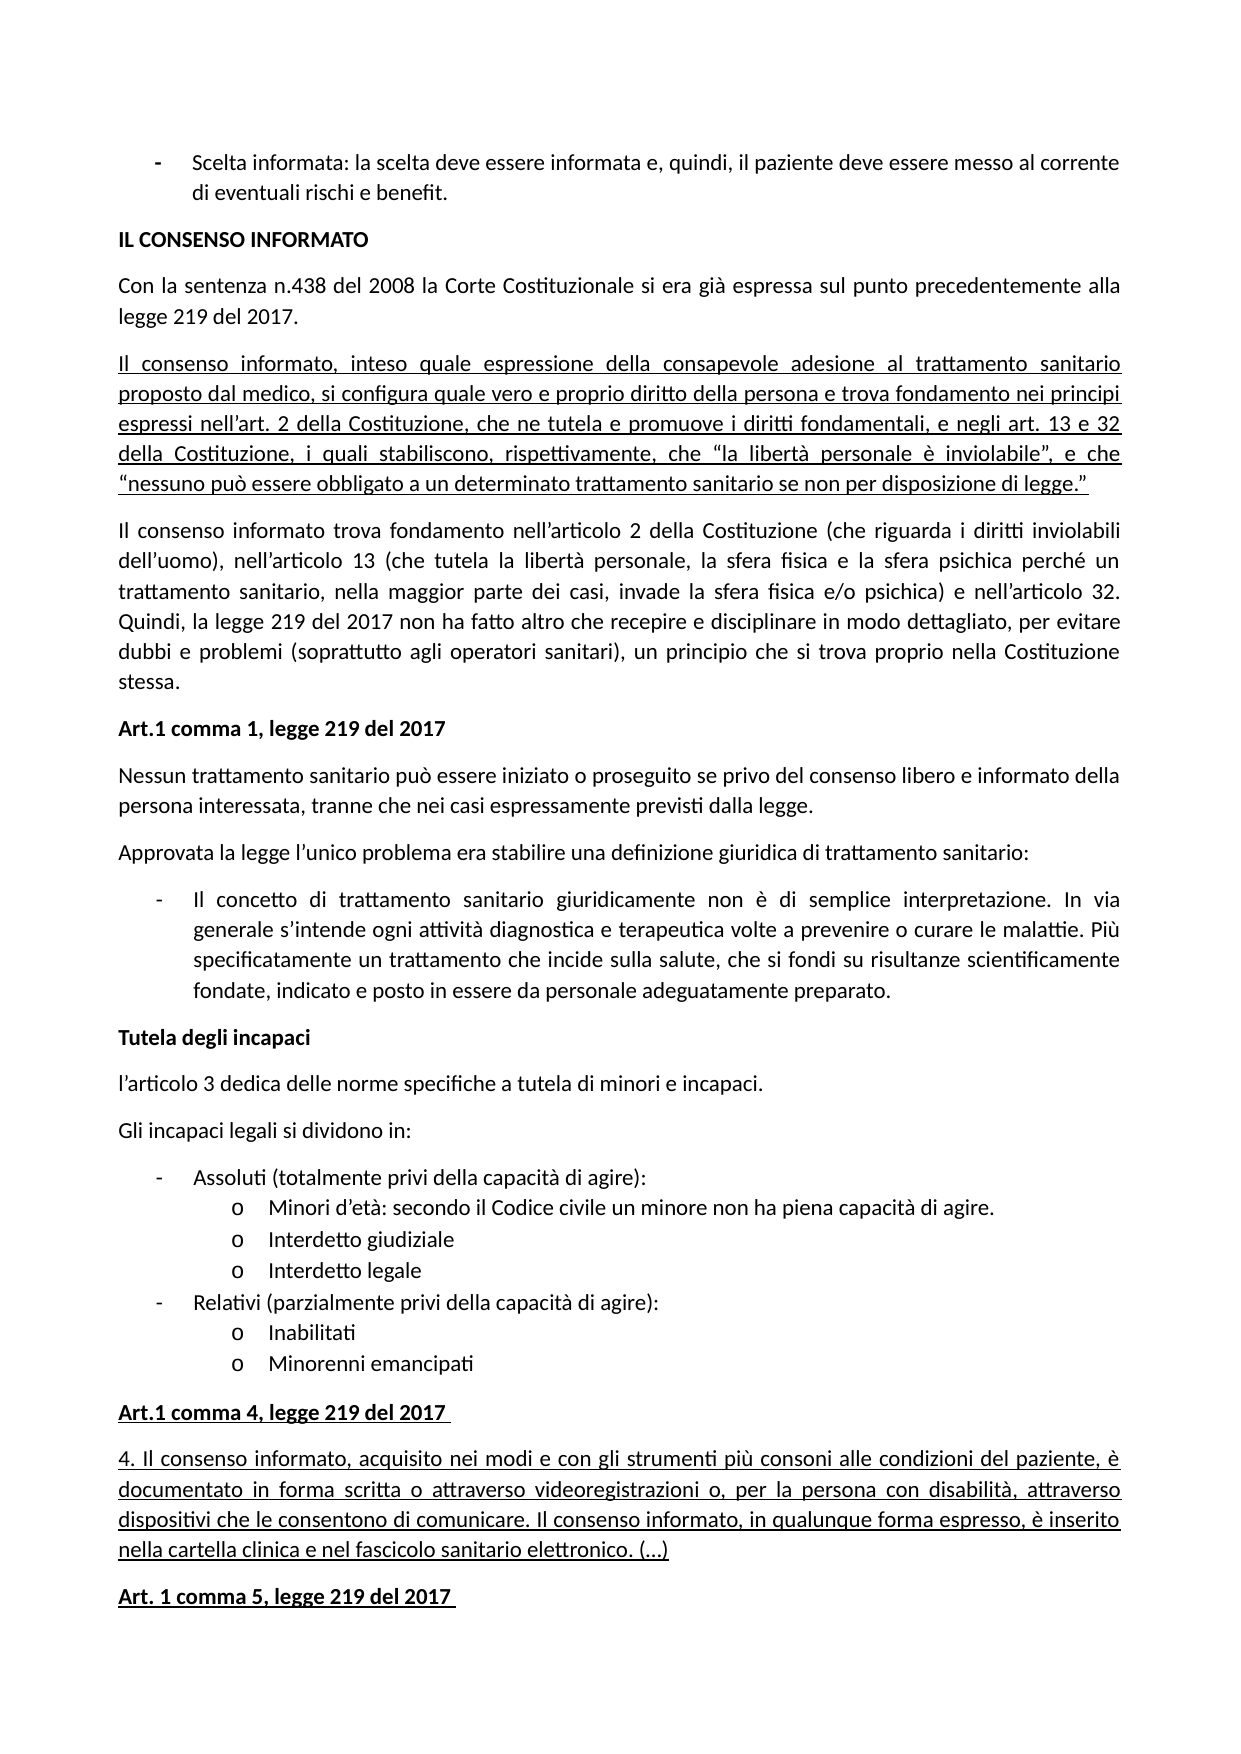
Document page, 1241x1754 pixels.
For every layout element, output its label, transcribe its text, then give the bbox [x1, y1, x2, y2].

text Gli incapaci legali si dividono in: [118, 1116, 1122, 1144]
list Assoluti (totalmente privi della capacità di agire): [156, 1163, 1122, 1191]
list Interdetto giudiziale [231, 1225, 1122, 1254]
text 4. Il consenso informato, acquisito nei modi e con gli strumenti più consoni alle condizioni del paziente, è documentato in forma scritta o attraverso videoregistrazioni o, per la persona con disabilità, attraverso dispositivi che le consentono di comunicare. Il consenso informato, in qualunque forma espresso, è inserito nella cartella clinica e nel fascicolo sanitario elettronico. (…) [118, 1500, 1122, 1563]
text l’articolo 3 dedica delle norme specifiche a tutela di minori e incapaci. [118, 1069, 1122, 1097]
text 4. Il consenso informato, acquisito nei modi e con gli strumenti più consoni alle condizioni del paziente, è documentato in forma scritta o attraverso videoregistrazioni o, per la persona con disabilità, attraverso dispositivi che le consentono di comunicare. Il consenso informato, in qualunque forma espresso, è inserito nella cartella clinica e nel fascicolo sanitario elettronico. (…) [118, 1444, 1122, 1499]
text Tutela degli incapaci [118, 1023, 1122, 1051]
text Art. 1 comma 5, legge 219 del 2017 [118, 1582, 1122, 1610]
list Minorenni emancipati [231, 1349, 1122, 1379]
text IL CONSENSO INFORMATO [118, 225, 1122, 253]
list Inabilitati [231, 1318, 1122, 1347]
text Art.1 comma 1, legge 219 del 2017 [118, 714, 1122, 742]
list Scelta informata: la scelta deve essere informata e, quindi, il paziente deve essere messo al corrente di eventuali rischi e benefit. [154, 148, 1122, 206]
text Il consenso informato, inteso quale espressione della consapevole adesione al trattamento sanitario proposto dal medico, si configura quale vero e proprio diritto della persona e trova fondamento nei principi espressi nell’art. 2 della Costituzione, che ne tutela e promuove i diritti fondamentali, e negli art. 13 e 32 della Costituzione, i quali stabiliscono, rispettivamente, che “la libertà personale è inviolabile”, e che “nessuno può essere obbligato a un determinato trattamento sanitario se non per disposizione di legge.” [118, 465, 1122, 497]
text Approvata la legge l’unico problema era stabilire una definizione giuridica di trattamento sanitario: [118, 838, 1122, 866]
list Minori d’età: secondo il Codice civile un minore non ha piena capacità di agire. [231, 1193, 1122, 1223]
list Relativi (parzialmente privi della capacità di agire): [156, 1288, 1122, 1316]
text Con la sentenza n.438 del 2008 la Corte Costituzionale si era già espressa sul punto precedentemente alla legge 219 del 2017. [118, 272, 1122, 330]
list Interdetto legale [231, 1256, 1122, 1286]
text Il consenso informato trova fondamento nell’articolo 2 della Costituzione (che riguarda i diritti inviolabili dell’uomo), nell’articolo 13 (che tutela la libertà personale, la sfera fisica e la sfera psichica perché un trattamento sanitario, nella maggior parte dei casi, invade la sfera fisica e/o psichica) e nell’articolo 32. Quindi, la legge 219 del 2017 non ha fatto altro che recepire e disciplinare in modo dettagliato, per evitare dubbi e problemi (soprattutto agli operatori sanitari), un principio che si trova proprio nella Costituzione stessa. [118, 516, 1122, 695]
text Nessun trattamento sanitario può essere iniziato o proseguito se privo del consenso libero e informato della persona interessata, tranne che nei casi espressamente previsti dalla legge. [118, 761, 1122, 819]
text Art.1 comma 4, legge 219 del 2017 [118, 1398, 1122, 1426]
list Il concetto di trattamento sanitario giuridicamente non è di semplice interpretazione. In via generale s’intende ogni attività diagnostica e terapeutica volte a prevenire o curare le malattie. Più specificatamente un trattamento che incide sulla salute, che si fondi su risultanze scientificamente fondate, indicato e posto in essere da personale adeguatamente preparato. [156, 885, 1122, 1004]
